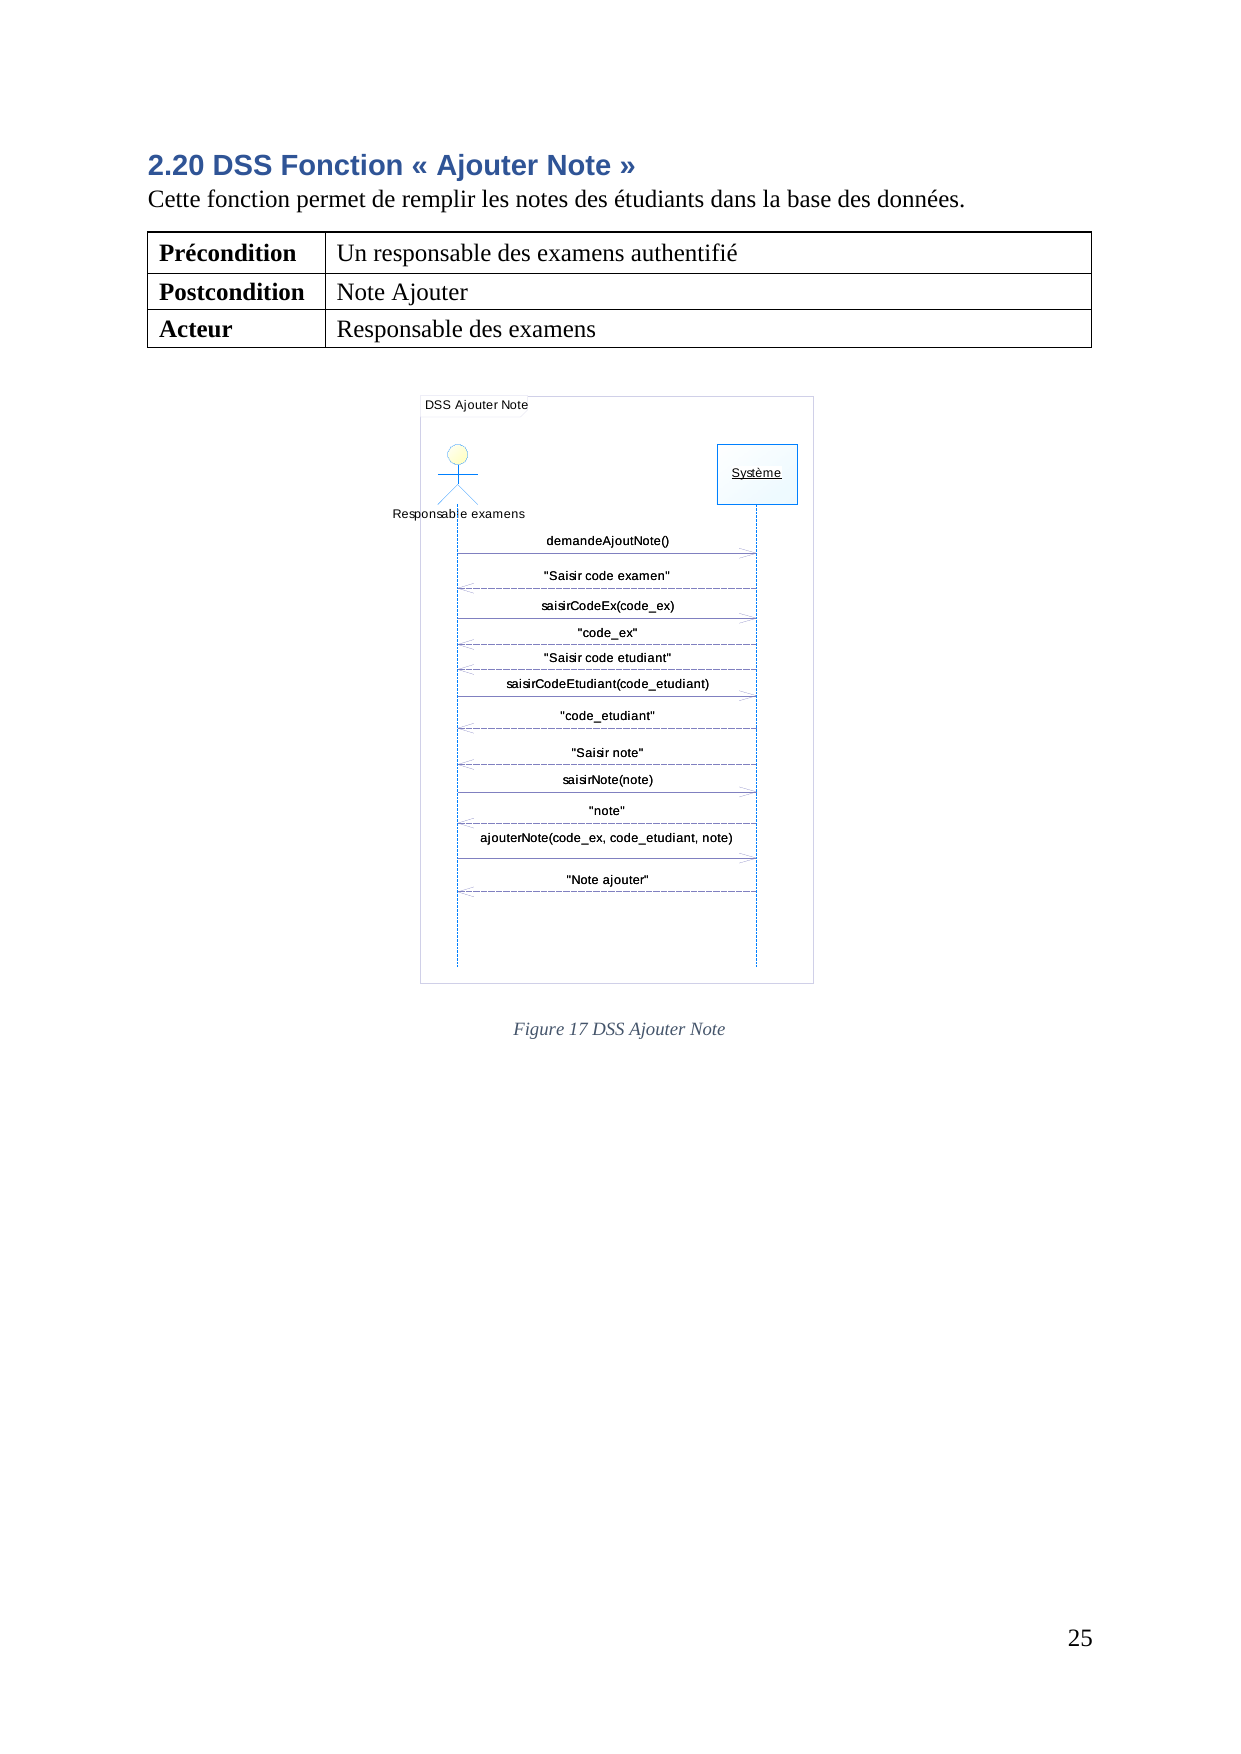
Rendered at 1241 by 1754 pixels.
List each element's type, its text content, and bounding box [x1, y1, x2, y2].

table_header Précondition [148, 233, 325, 273]
table_header Un responsable des examens authentifié [326, 233, 1091, 273]
table_cell Note Ajouter [326, 274, 1091, 309]
subtitle 2.20 DSS Fonction « Ajouter Note » [148, 148, 1093, 181]
table_cell Acteur [148, 310, 325, 347]
table_cell Postcondition [148, 274, 325, 309]
table_cell Responsable des examens [326, 310, 1091, 347]
text Cette fonction permet de remplir les notes des étudiants dans la base des données. [148, 184, 1093, 212]
